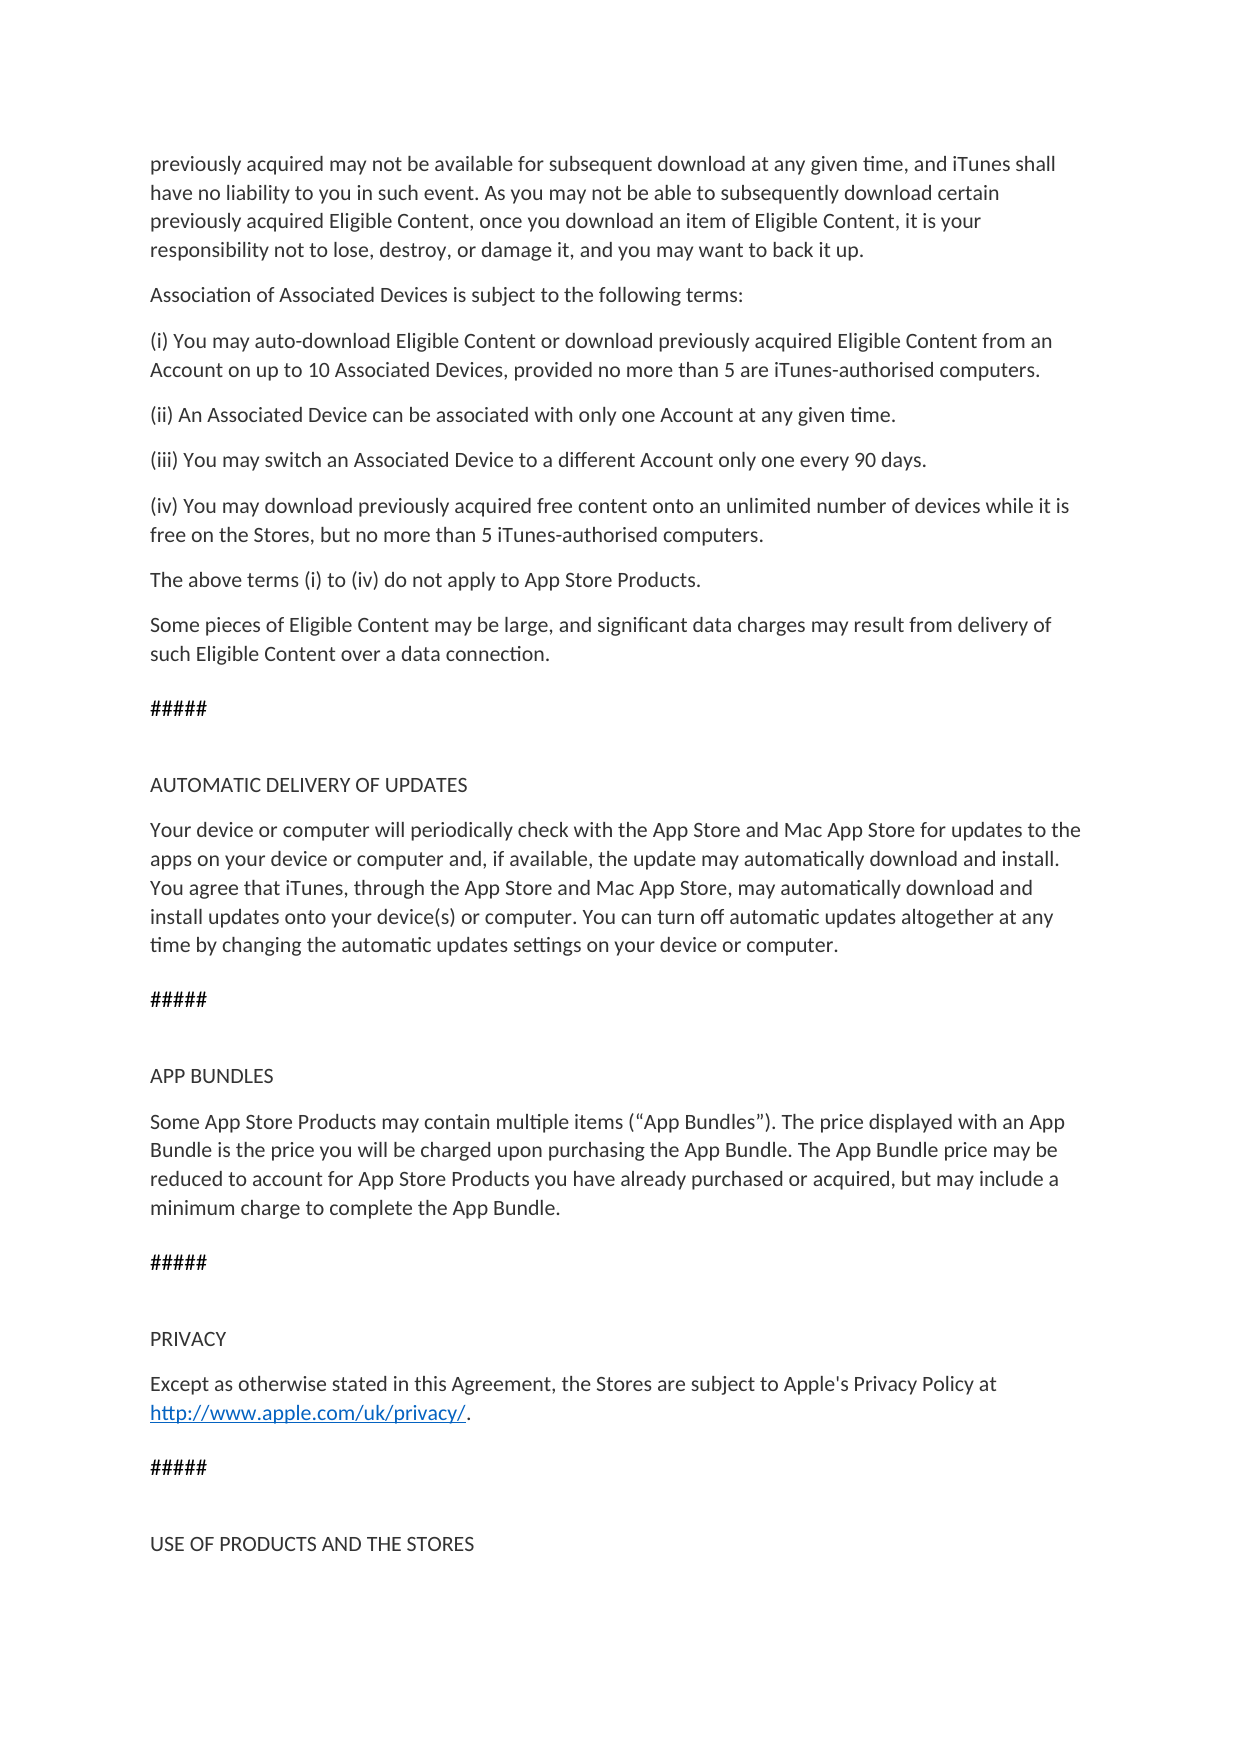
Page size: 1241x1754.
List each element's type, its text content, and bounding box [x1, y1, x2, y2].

text Association of Associated Devices is subject to the following terms: [150, 282, 1090, 308]
text Some pieces of Eligible Content may be large, and significant data charges may result from delivery of such Eligible Content over a data connection. [150, 612, 1090, 667]
text (iv) You may download previously acquired free content onto an unlimited number of devices while it is free on the Stores, but no more than 5 iTunes-authorised computers. [150, 492, 1090, 547]
text PRIVACY [150, 1325, 1090, 1352]
text Some App Store Products may contain multiple items (“App Bundles”). The price displayed with an App Bundle is the price you will be charged upon purchasing the App Bundle. The App Bundle price may be reduced to account for App Store Products you have already purchased or acquired, but may include a minimum charge to complete the App Bundle. [150, 1108, 1090, 1221]
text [150, 150, 1090, 263]
text USE OF PRODUCTS AND THE STORES [150, 1530, 1090, 1557]
text Your device or computer will periodically check with the App Store and Mac App Store for updates to the apps on your device or computer and, if available, the update may automatically download and install. You agree that iTunes, through the App Store and Mac App Store, may automatically download and install updates onto your device(s) or computer. You can turn off automatic updates altogether at any time by changing the automatic updates settings on your device or computer. [150, 817, 1090, 958]
text (iii) You may switch an Associated Device to a different Account only one every 90 days. [150, 447, 1090, 473]
subtitle ##### [150, 985, 1090, 1013]
text (i) You may auto-download Eligible Content or download previously acquired Eligible Content from an Account on up to 10 Associated Devices, provided no more than 5 are iTunes-authorised computers. [150, 327, 1090, 382]
subtitle ##### [150, 694, 1090, 722]
text AUTOMATIC DELIVERY OF UPDATES [150, 771, 1090, 798]
subtitle ##### [150, 1248, 1090, 1276]
subtitle ##### [150, 1453, 1090, 1481]
text (ii) An Associated Device can be associated with only one Account at any given time. [150, 401, 1090, 428]
text Except as otherwise stated in this Agreement, the Stores are subject to Apple's Privacy Policy at http://www.apple.com/uk/privacy/. [150, 1370, 1090, 1426]
text The above terms (i) to (iv) do not apply to App Store Products. [150, 566, 1090, 593]
text APP BUNDLES [150, 1062, 1090, 1089]
